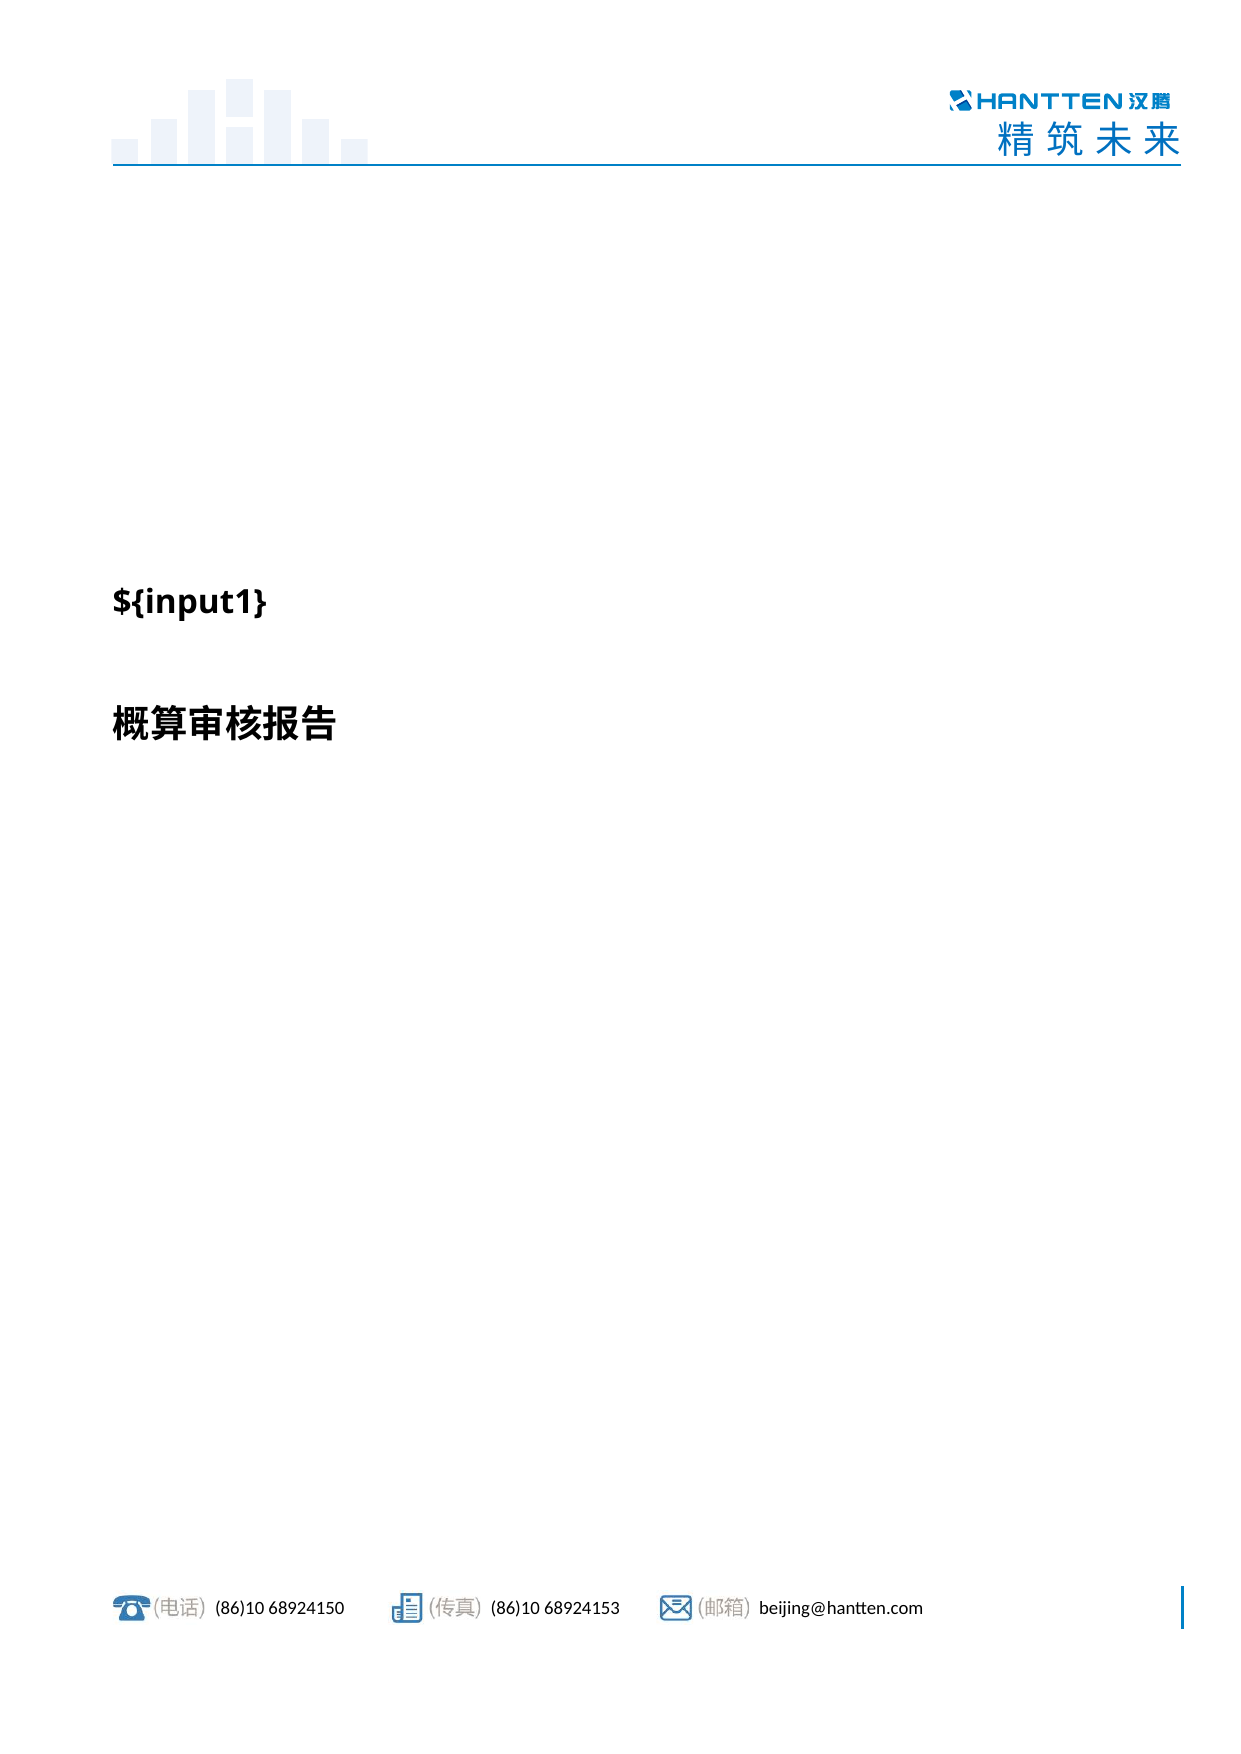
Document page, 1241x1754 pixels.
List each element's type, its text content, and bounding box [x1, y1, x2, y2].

picture [656, 1590, 750, 1625]
text ${input1} [112, 578, 1181, 623]
picture [112, 1590, 205, 1625]
picture [387, 1590, 481, 1625]
text 概算审核报告 [112, 688, 1181, 753]
